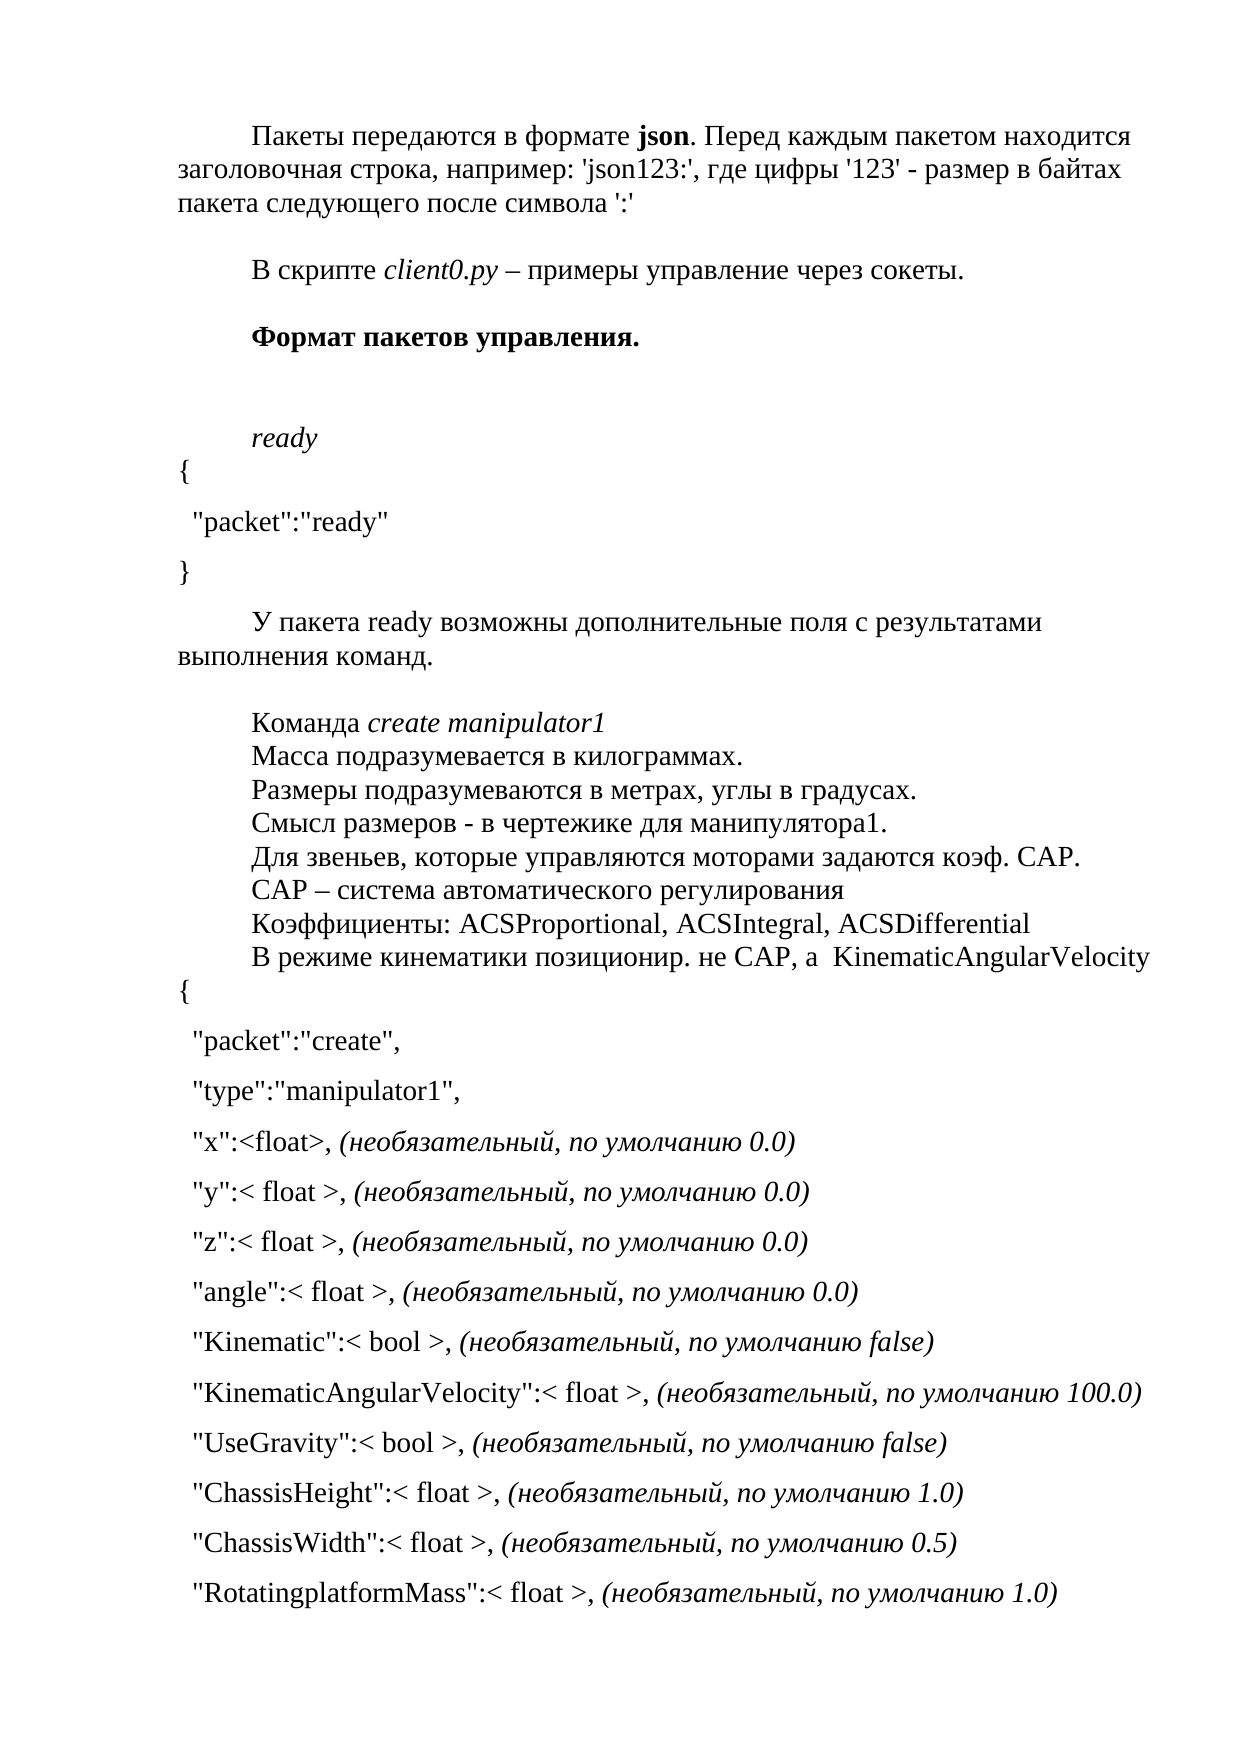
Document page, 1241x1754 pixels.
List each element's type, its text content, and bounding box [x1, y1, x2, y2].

text "type":"manipulator1", [177, 1073, 1152, 1107]
text "RotatingplatformMass":< float >, (необязательный, по умолчанию 1.0) [177, 1576, 1152, 1609]
text У пакета ready возможны дополнительные поля с результатами выполнения команд. [177, 604, 1152, 671]
text "ChassisHeight":< float >, (необязательный, по умолчанию 1.0) [177, 1475, 1152, 1509]
text Формат пакетов управления. [177, 319, 1152, 353]
text "packet":"ready" [177, 504, 1152, 537]
text "UseGravity":< bool >, (необязательный, по умолчанию false) [177, 1425, 1152, 1458]
text В режиме кинематики позиционир. не САР, а KinematicAngularVelocity [177, 939, 1152, 973]
text "packet":"create", [177, 1023, 1152, 1057]
text Масса подразумевается в килограммах. [177, 738, 1152, 772]
text "x":<float>, (необязательный, по умолчанию 0.0) [177, 1124, 1152, 1157]
text Коэффициенты: ACSProportional, ACSIntegral, ACSDifferential [177, 906, 1152, 939]
text { [177, 453, 1152, 487]
text "Kinematic":< bool >, (необязательный, по умолчанию false) [177, 1324, 1152, 1358]
text Команда create manipulator1 [177, 705, 1152, 738]
text ready [177, 420, 1152, 453]
text САР – система автоматического регулирования [177, 872, 1152, 906]
text Размеры подразумеваются в метрах, углы в градусах. [177, 772, 1152, 805]
text } [177, 554, 1152, 587]
text "y":< float >, (необязательный, по умолчанию 0.0) [177, 1174, 1152, 1207]
text "ChassisWidth":< float >, (необязательный, по умолчанию 0.5) [177, 1525, 1152, 1559]
text Пакеты передаются в формате json. Перед каждым пакетом находится заголовочная строка, например: 'json123:', где цифры '123' - размер в байтах пакета следующего после символа ':' [177, 118, 1152, 219]
text Смысл размеров - в чертежике для манипулятора1. [177, 805, 1152, 839]
text "z":< float >, (необязательный, по умолчанию 0.0) [177, 1224, 1152, 1258]
text В скрипте client0.py – примеры управление через сокеты. [177, 252, 1152, 286]
text { [177, 973, 1152, 1007]
text "angle":< float >, (необязательный, по умолчанию 0.0) [177, 1274, 1152, 1308]
text "KinematicAngularVelocity":< float >, (необязательный, по умолчанию 100.0) [177, 1375, 1152, 1408]
text Для звеньев, которые управляются моторами задаются коэф. САР. [177, 839, 1152, 872]
